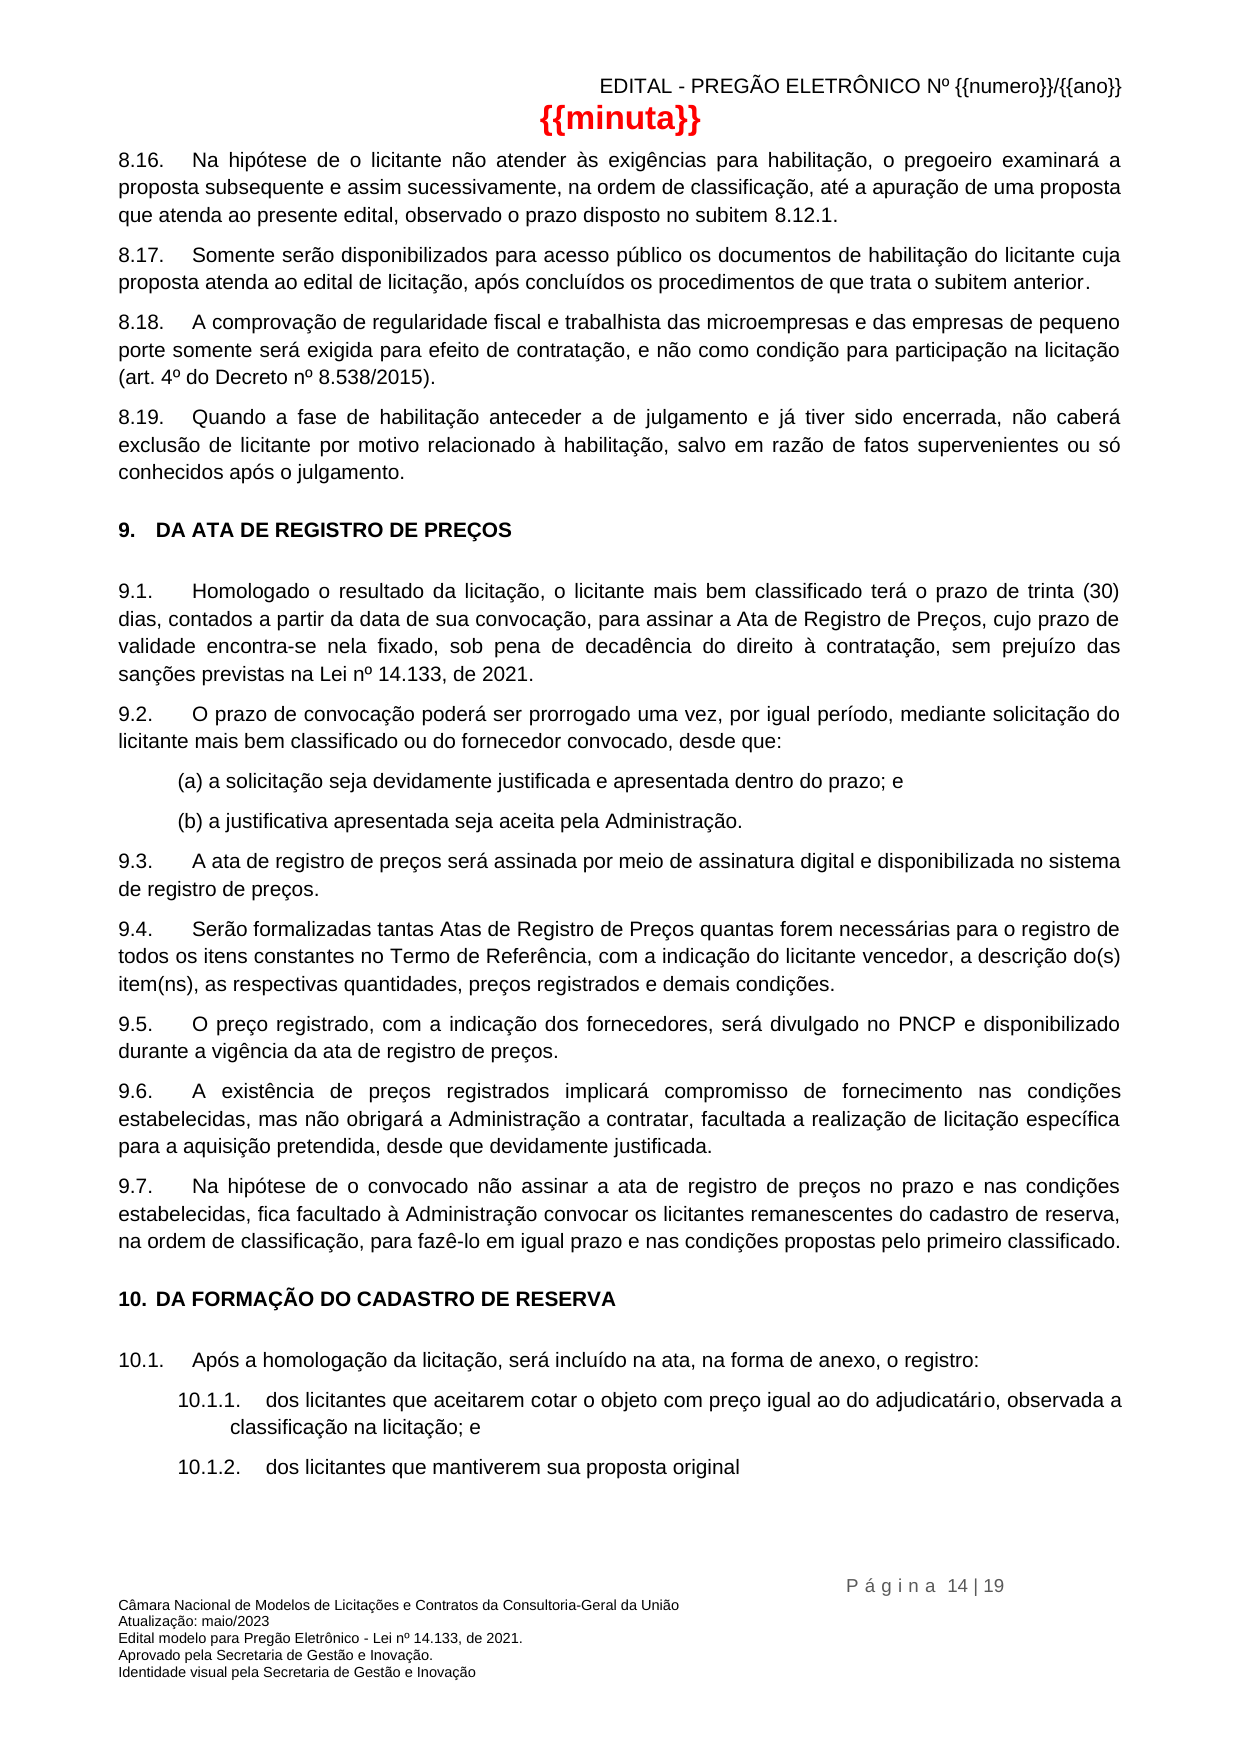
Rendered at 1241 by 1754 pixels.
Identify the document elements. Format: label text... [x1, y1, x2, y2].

text DA ATA DE REGISTRO DE PREÇOS [118, 518, 1122, 542]
list (b) a justificativa apresentada seja aceita pela Administração. [177, 809, 1122, 833]
text dos licitantes que aceitarem cotar o objeto com preço igual ao do adjudicatário, observada a classificação na licitação; e [177, 1387, 1122, 1439]
text dos licitantes que mantiverem sua proposta original [177, 1455, 1122, 1479]
text A existência de preços registrados implicará compromisso de fornecimento nas condições estabelecidas, mas não obrigará a Administração a contratar, facultada a realização de licitação específica para a aquisição pretendida, desde que devidamente justificada. [118, 1079, 1122, 1158]
text DA FORMAÇÃO DO CADASTRO DE RESERVA [118, 1286, 1122, 1310]
text Na hipótese de o licitante não atender às exigências para habilitação, o pregoeiro examinará a proposta subsequente e assim sucessivamente, na ordem de classificação, até a apuração de uma proposta que atenda ao presente edital, observado o prazo disposto no subitem 8.13.1. [118, 148, 1122, 227]
text Somente serão disponibilizados para acesso público os documentos de habilitação do licitante cuja proposta atenda ao edital de licitação, após concluídos os procedimentos de que trata o subitem anterior. [118, 243, 1122, 294]
text Quando a fase de habilitação anteceder a de julgamento e já tiver sido encerrada, não caberá exclusão de licitante por motivo relacionado à habilitação, salvo em razão de fatos supervenientes ou só conhecidos após o julgamento. [118, 405, 1122, 484]
list Após a homologação da licitação, será incluído na ata, na forma de anexo, o registro: [118, 1347, 1122, 1371]
text Na hipótese de o convocado não assinar a ata de registro de preços no prazo e nas condições estabelecidas, fica facultado à Administração convocar os licitantes remanescentes do cadastro de reserva, na ordem de classificação, para fazê-lo em igual prazo e nas condições propostas pelo primeiro classificado. [118, 1174, 1122, 1253]
text O prazo de convocação poderá ser prorrogado uma vez, por igual período, mediante solicitação do licitante mais bem classificado ou do fornecedor convocado, desde que: [118, 701, 1122, 753]
text A comprovação de regularidade fiscal e trabalhista das microempresas e das empresas de pequeno porte somente será exigida para efeito de contratação, e não como condição para participação na licitação (art. 4º do Decreto nº 8.538/2015). [118, 310, 1122, 389]
list (a) a solicitação seja devidamente justificada e apresentada dentro do prazo; e [177, 769, 1122, 793]
text A ata de registro de preços será assinada por meio de assinatura digital e disponibilizada no sistema de registro de preços. [118, 849, 1122, 900]
text Homologado o resultado da licitação, o licitante mais bem classificado terá o prazo de trinta (30) dias, contados a partir da data de sua convocação, para assinar a Ata de Registro de Preços, cujo prazo de validade encontra-se nela fixado, sob pena de decadência do direito à contratação, sem prejuízo das sanções previstas na Lei nº 14.133, de 2021. [118, 579, 1122, 685]
text O preço registrado, com a indicação dos fornecedores, será divulgado no PNCP e disponibilizado durante a vigência da ata de registro de preços. [118, 1011, 1122, 1063]
text Serão formalizadas tantas Atas de Registro de Preços quantas forem necessárias para o registro de todos os itens constantes no Termo de Referência, com a indicação do licitante vencedor, a descrição do(s) item(ns), as respectivas quantidades, preços registrados e demais condições. [118, 916, 1122, 995]
